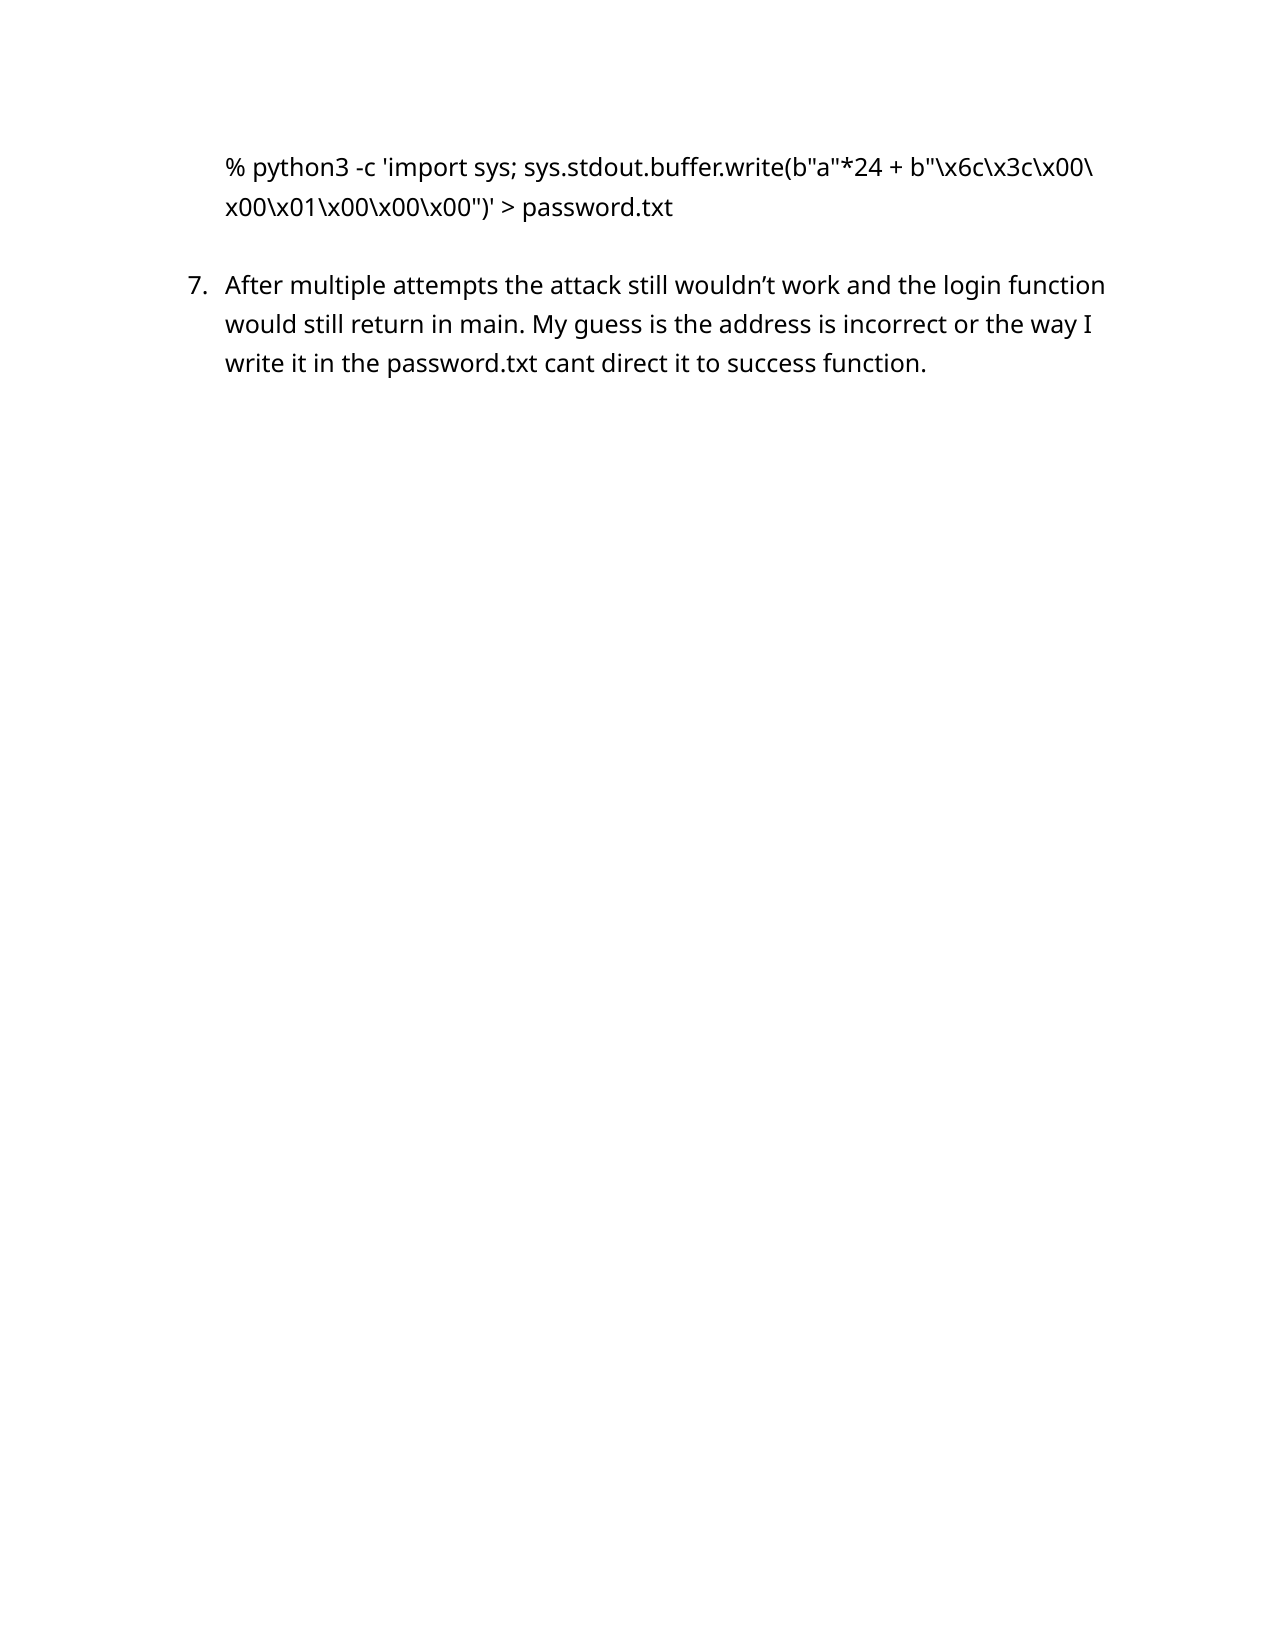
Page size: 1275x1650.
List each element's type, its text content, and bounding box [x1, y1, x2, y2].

list % python3 -c 'import sys; sys.stdout.buffer.write(b"a"*24 + b"\x6c\x3c\x00\x00\x01\x00\x00\x00")' > password.txt [225, 150, 1125, 223]
list After multiple attempts the attack still wouldn’t work and the login function would still return in main. My guess is the address is incorrect or the way I write it in the password.txt cant direct it to success function. [187, 267, 1125, 380]
